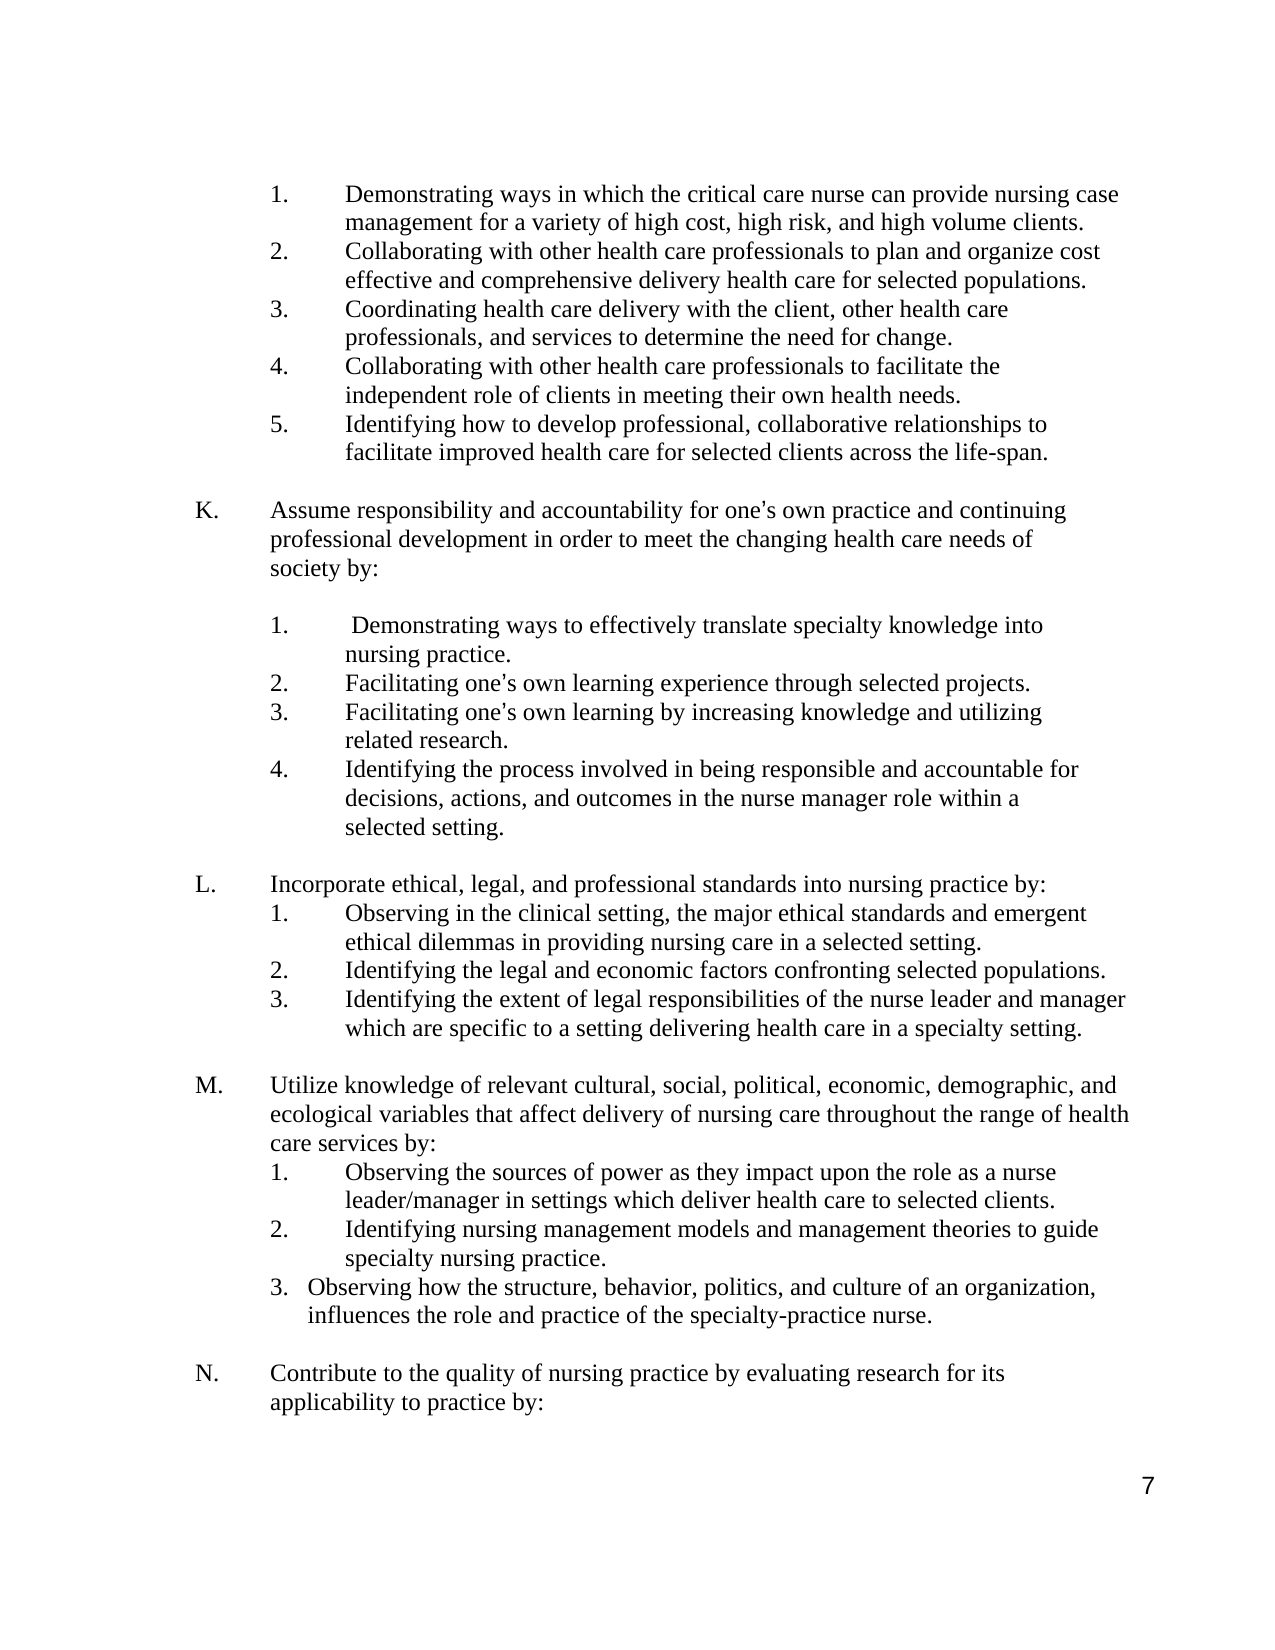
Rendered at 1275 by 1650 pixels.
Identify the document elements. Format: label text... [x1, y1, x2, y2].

text 5. Identifying how to develop professional, collaborative relationships to facilitate improved health care for selected clients across the life-span. [120, 409, 1155, 466]
text 3. Identifying the extent of legal responsibilities of the nurse leader and manager which are specific to a setting delivering health care in a specialty setting. [270, 984, 1155, 1042]
text 2. Identifying nursing management models and management theories to guide specialty nursing practice. [270, 1214, 1155, 1272]
text 2. Collaborating with other health care professionals to plan and organize cost effective and comprehensive delivery health care for selected populations. [270, 236, 1155, 294]
text L. Incorporate ethical, legal, and professional standards into nursing practice by: [120, 869, 1155, 898]
text K. Assume responsibility and accountability for one’s own practice and continuing professional development in order to meet the changing health care needs of society by: [120, 495, 1155, 581]
text 4. Collaborating with other health care professionals to facilitate the independent role of clients in meeting their own health needs. [120, 351, 1155, 409]
text 1. Demonstrating ways to effectively translate specialty knowledge into nursing practice. [120, 610, 1155, 668]
text 4. Identifying the process involved in being responsible and accountable for decisions, actions, and outcomes in the nurse manager role within a selected setting. [120, 754, 1155, 840]
text 1. Observing the sources of power as they impact upon the role as a nurse leader/manager in settings which deliver health care to selected clients. [270, 1157, 1155, 1214]
text 1. Demonstrating ways in which the critical care nurse can provide nursing case management for a variety of high cost, high risk, and high volume clients. [270, 179, 1155, 236]
text 3. Facilitating one’s own learning by increasing knowledge and utilizing related research. [120, 696, 1155, 754]
text 3. Coordinating health care delivery with the client, other health care professionals, and services to determine the need for change. [120, 294, 1155, 351]
text 2. Facilitating one’s own learning experience through selected projects. [120, 668, 1155, 696]
text M. Utilize knowledge of relevant cultural, social, political, economic, demographic, and ecological variables that affect delivery of nursing care throughout the range of health care services by: [195, 1070, 1155, 1157]
text 1. Observing in the clinical setting, the major ethical standards and emergent ethical dilemmas in providing nursing care in a selected setting. [120, 898, 1155, 955]
text 2. Identifying the legal and economic factors confronting selected populations. [270, 955, 1155, 984]
text N. Contribute to the quality of nursing practice by evaluating research for its applicability to practice by: [120, 1358, 1155, 1415]
list Observing how the structure, behavior, politics, and culture of an organization, influences the role and practice of the specialty-practice nurse. [270, 1272, 1155, 1329]
